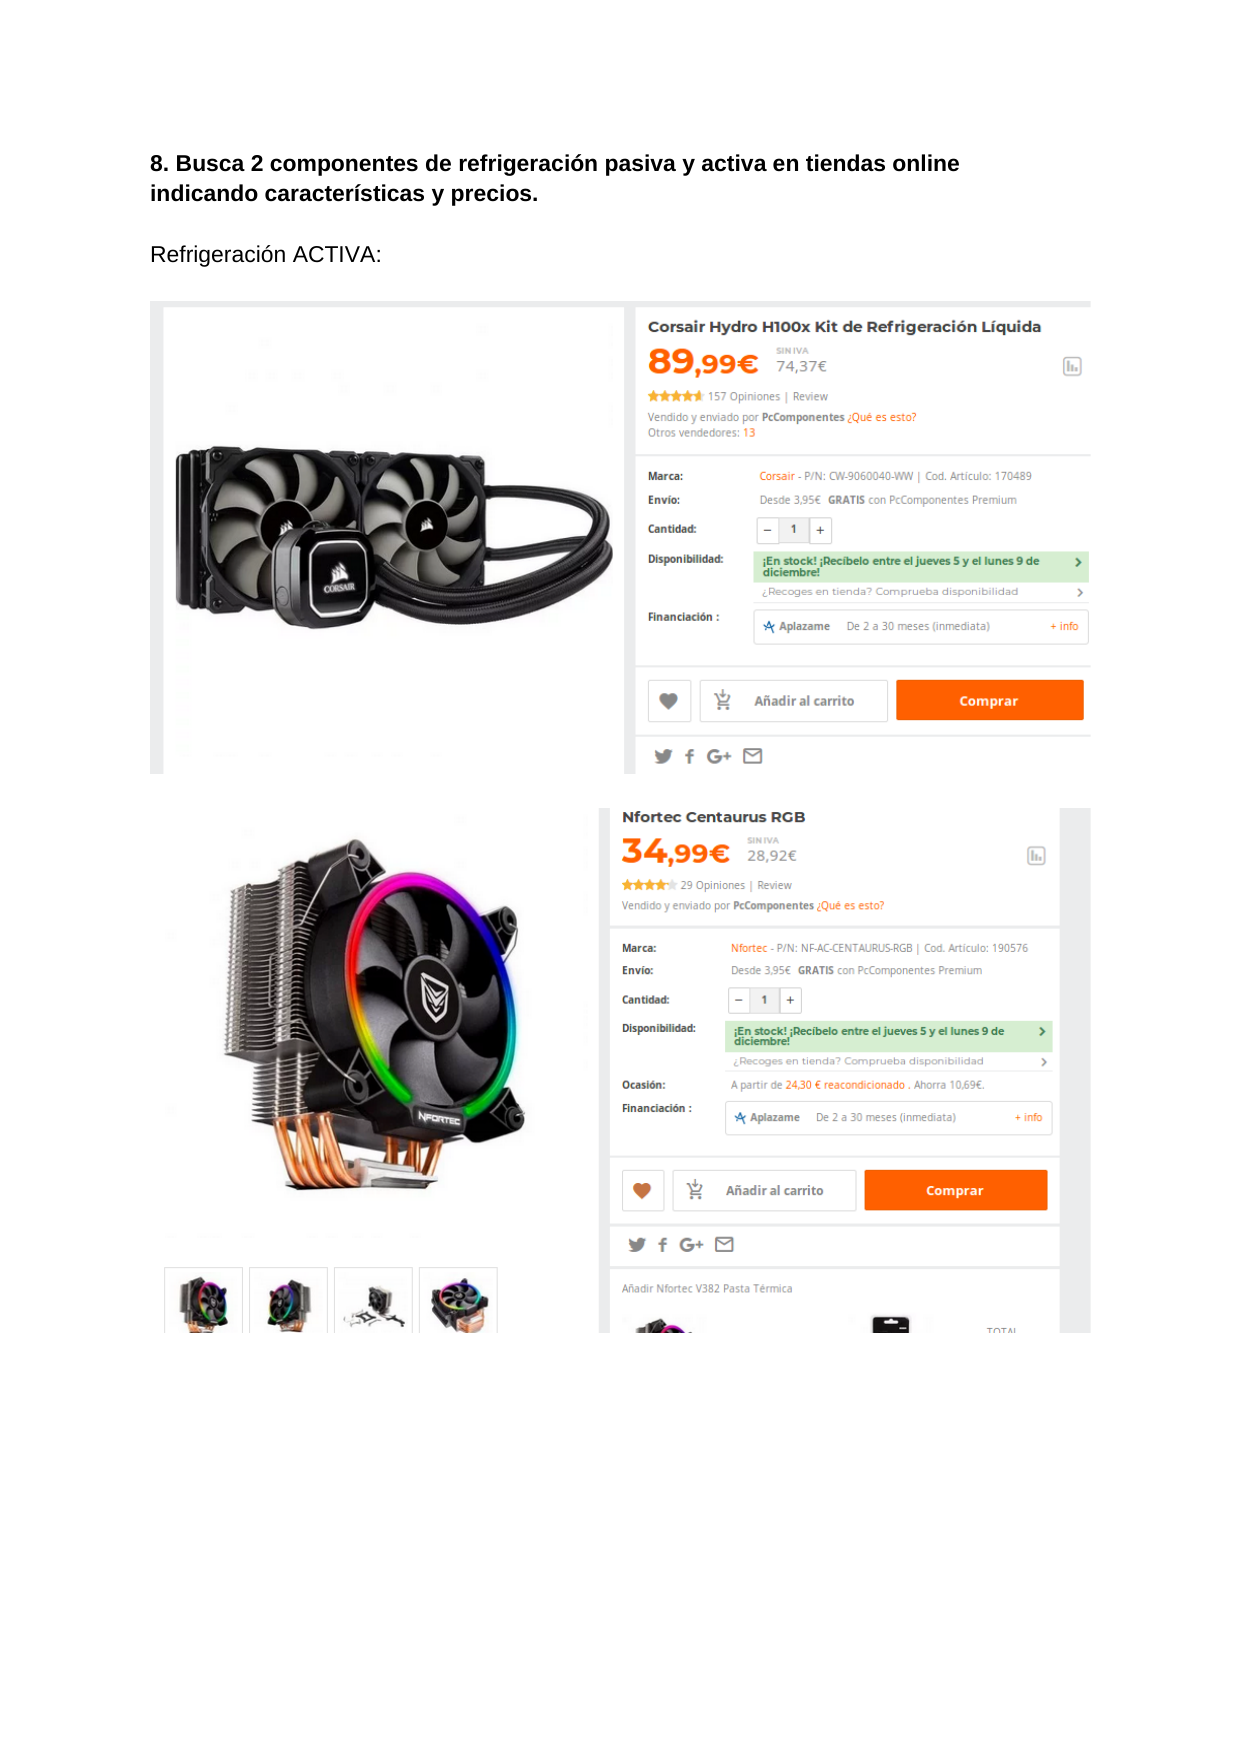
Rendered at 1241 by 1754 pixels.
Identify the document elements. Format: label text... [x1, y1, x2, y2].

text indicando características y precios. [150, 180, 1090, 207]
text 8. Busca 2 componentes de refrigeración pasiva y activa en tiendas online [150, 150, 1090, 176]
text Refrigeración ACTIVA: [150, 241, 1090, 267]
picture [150, 301, 1091, 774]
picture [150, 808, 1091, 1333]
